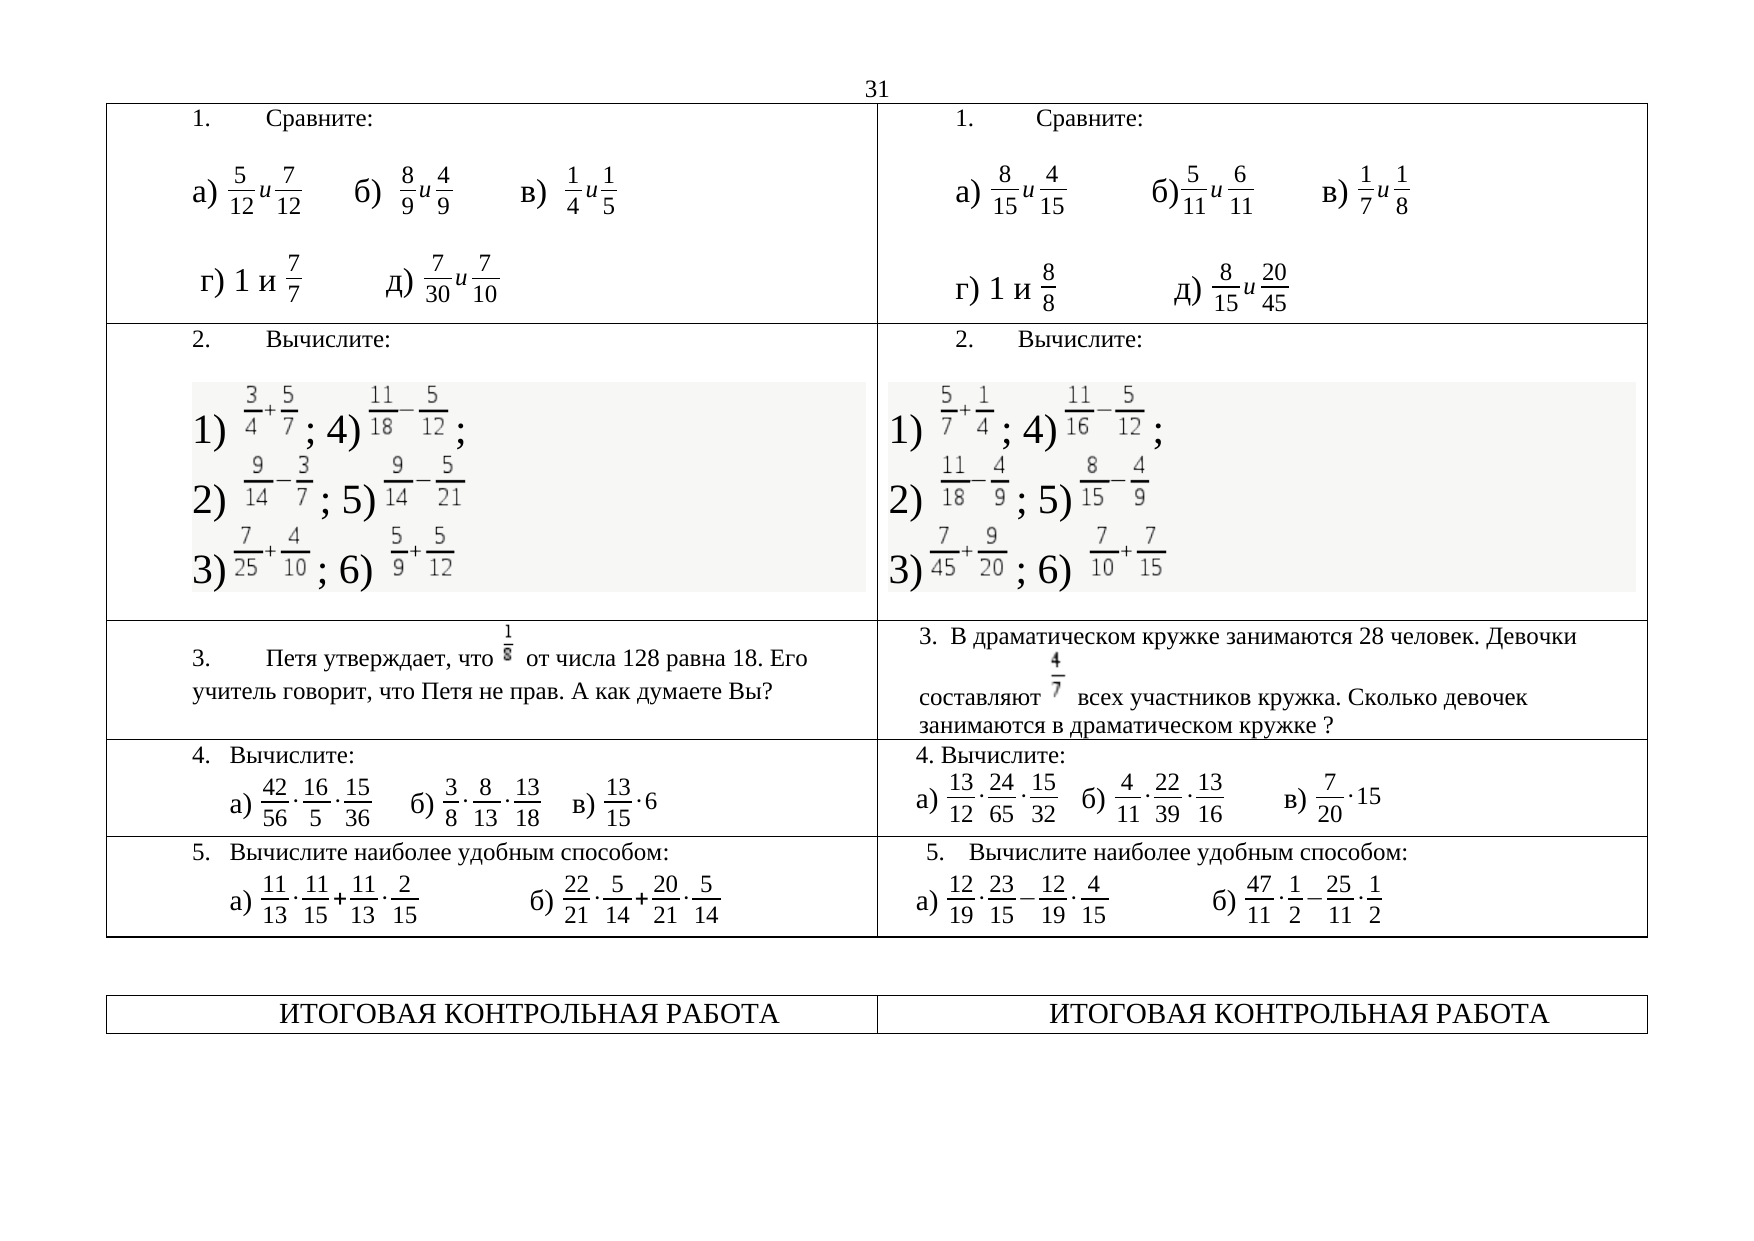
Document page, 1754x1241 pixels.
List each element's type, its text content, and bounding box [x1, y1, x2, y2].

picture [226, 522, 317, 584]
picture [1047, 650, 1071, 705]
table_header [107, 996, 877, 1033]
picture [361, 381, 455, 443]
picture [1082, 522, 1173, 584]
table_cell Петя утверждает, что от числа 128 равна 18. Его учитель говорит, что Петя не прав. А как думаете Вы? [107, 621, 877, 739]
picture [376, 452, 472, 514]
table_cell Вычислите: а) б) в) [107, 740, 877, 836]
picture [933, 452, 1016, 514]
table_cell Вычислите: 1) ; 4); 2) ; 5) 3); 6) [107, 324, 877, 620]
table_cell 4. Вычислите: а) б) в) [878, 740, 1647, 836]
table_cell Сравните: а) б) в) г) 1 и д) [878, 104, 1647, 323]
picture [237, 381, 305, 443]
picture [1072, 452, 1155, 514]
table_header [878, 996, 1647, 1033]
picture [237, 452, 320, 514]
picture [933, 381, 1001, 443]
table_cell Вычислите наиболее удобным способом: а) б) [878, 837, 1647, 936]
table_cell 2. Вычислите: 1) ; 4); 2) ; 5) 3); 6) [878, 324, 1647, 620]
picture [1057, 381, 1153, 443]
picture [500, 621, 520, 667]
picture [383, 522, 463, 584]
picture [922, 522, 1016, 584]
table_cell 3. В драматическом кружке занимаются 28 человек. Девочки составляют всех участников кружка. Сколько девочек занимаются в драматическом кружке ? [878, 621, 1647, 739]
table_cell Сравните: а) б) в) г) 1 и д) [107, 104, 877, 323]
table_cell Вычислите наиболее удобным способом: а) б) [107, 837, 877, 936]
